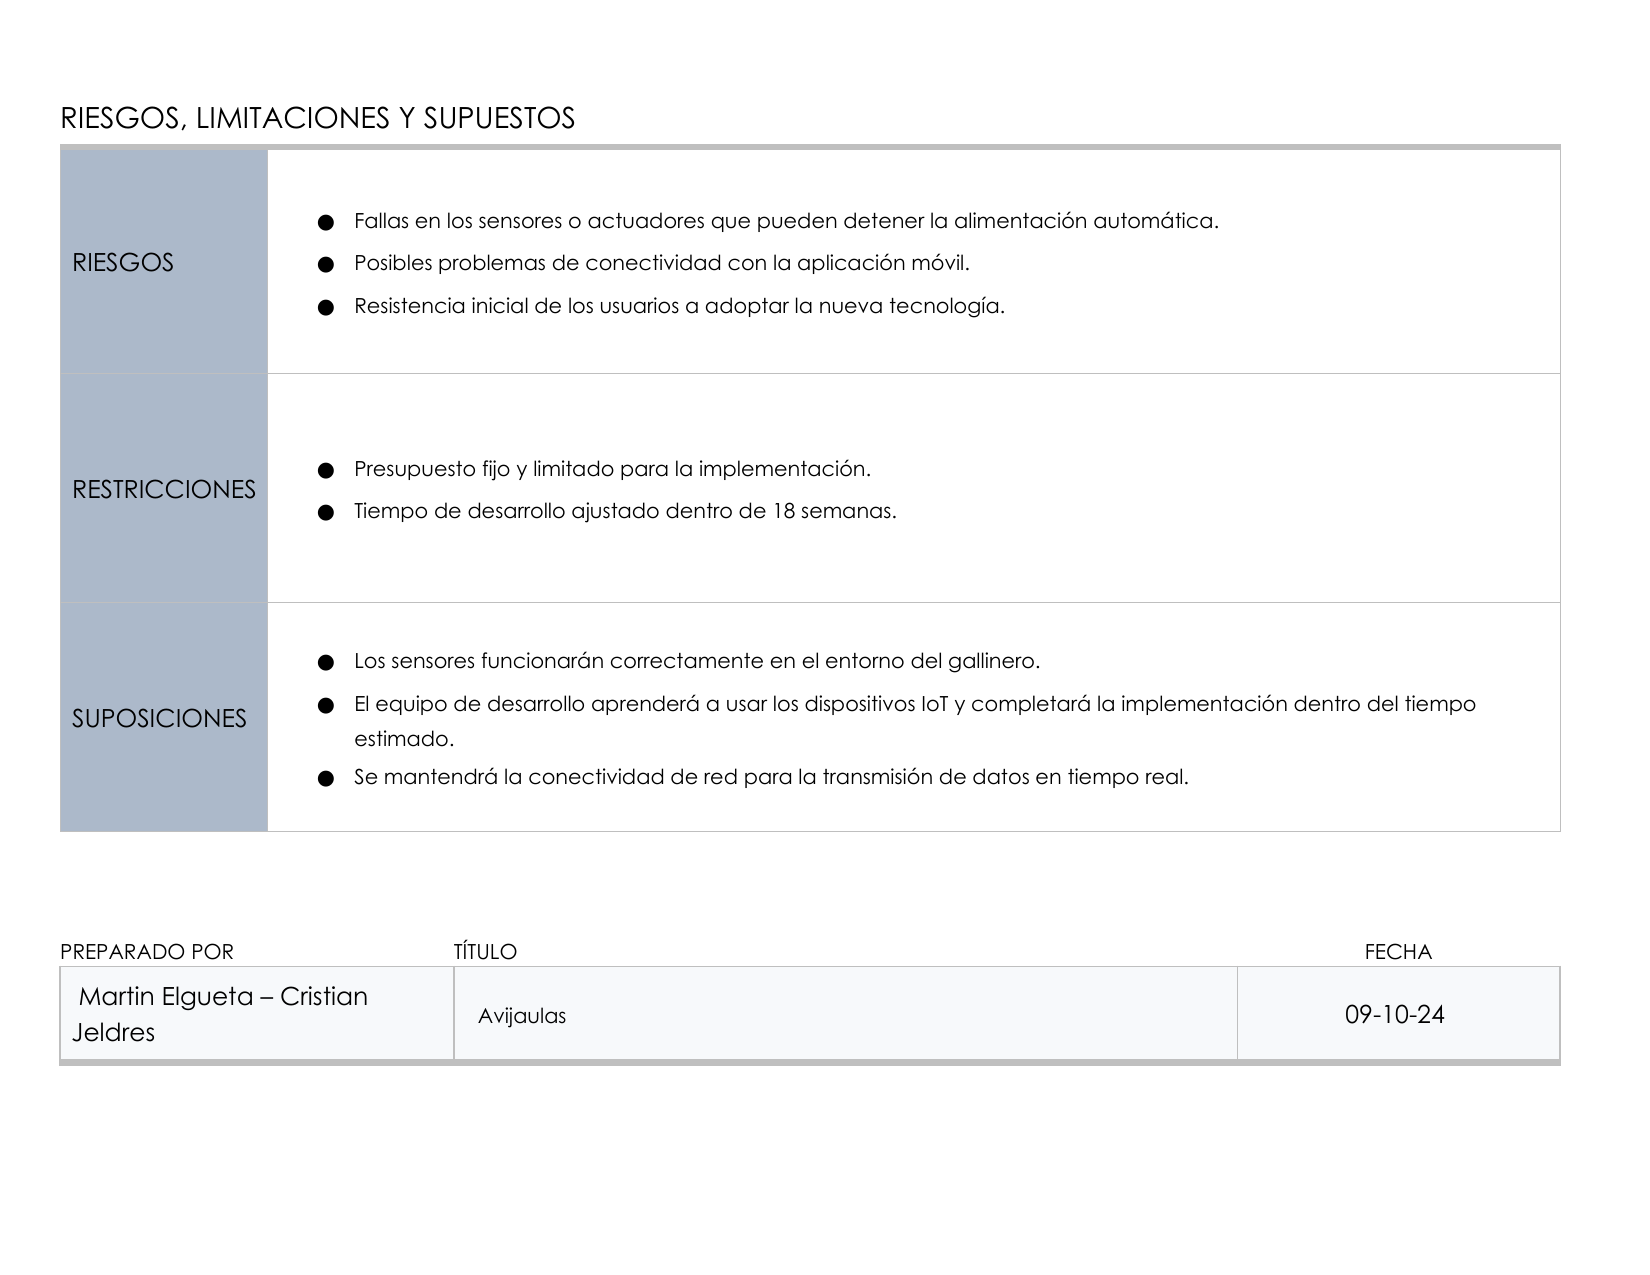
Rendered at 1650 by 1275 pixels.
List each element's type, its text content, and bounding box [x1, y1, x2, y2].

table_header PREPARADO POR [60, 928, 454, 966]
table_header Fallas en los sensores o actuadores que pueden detener la alimentación automática. Posibles problemas de conectividad con la aplicación móvil. Resistencia inicial de los usuarios a adoptar la nueva tecnología. [268, 150, 1560, 373]
table_cell Los sensores funcionarán correctamente en el entorno del gallinero. El equipo de desarrollo aprenderá a usar los dispositivos IoT y completará la implementación dentro del tiempo estimado. Se mantendrá la conectividad de red para la transmisión de datos en tiempo real. [268, 603, 1560, 831]
table_cell Presupuesto fijo y limitado para la implementación. Tiempo de desarrollo ajustado dentro de 18 semanas. [268, 374, 1560, 602]
table_cell Martin Elgueta – Cristian Jeldres [61, 967, 453, 1059]
table_cell Avijaulas [455, 967, 1237, 1059]
table_cell RESTRICCIONES [61, 374, 267, 602]
table_header RIESGOS [61, 150, 267, 373]
text RIESGOS, LIMITACIONES Y SUPUESTOS [60, 96, 1575, 137]
table_cell 09-10-24 [1238, 967, 1559, 1059]
table_header TÍTULO [454, 928, 1237, 966]
table_header FECHA [1237, 928, 1560, 966]
table_cell SUPOSICIONES [61, 603, 267, 831]
